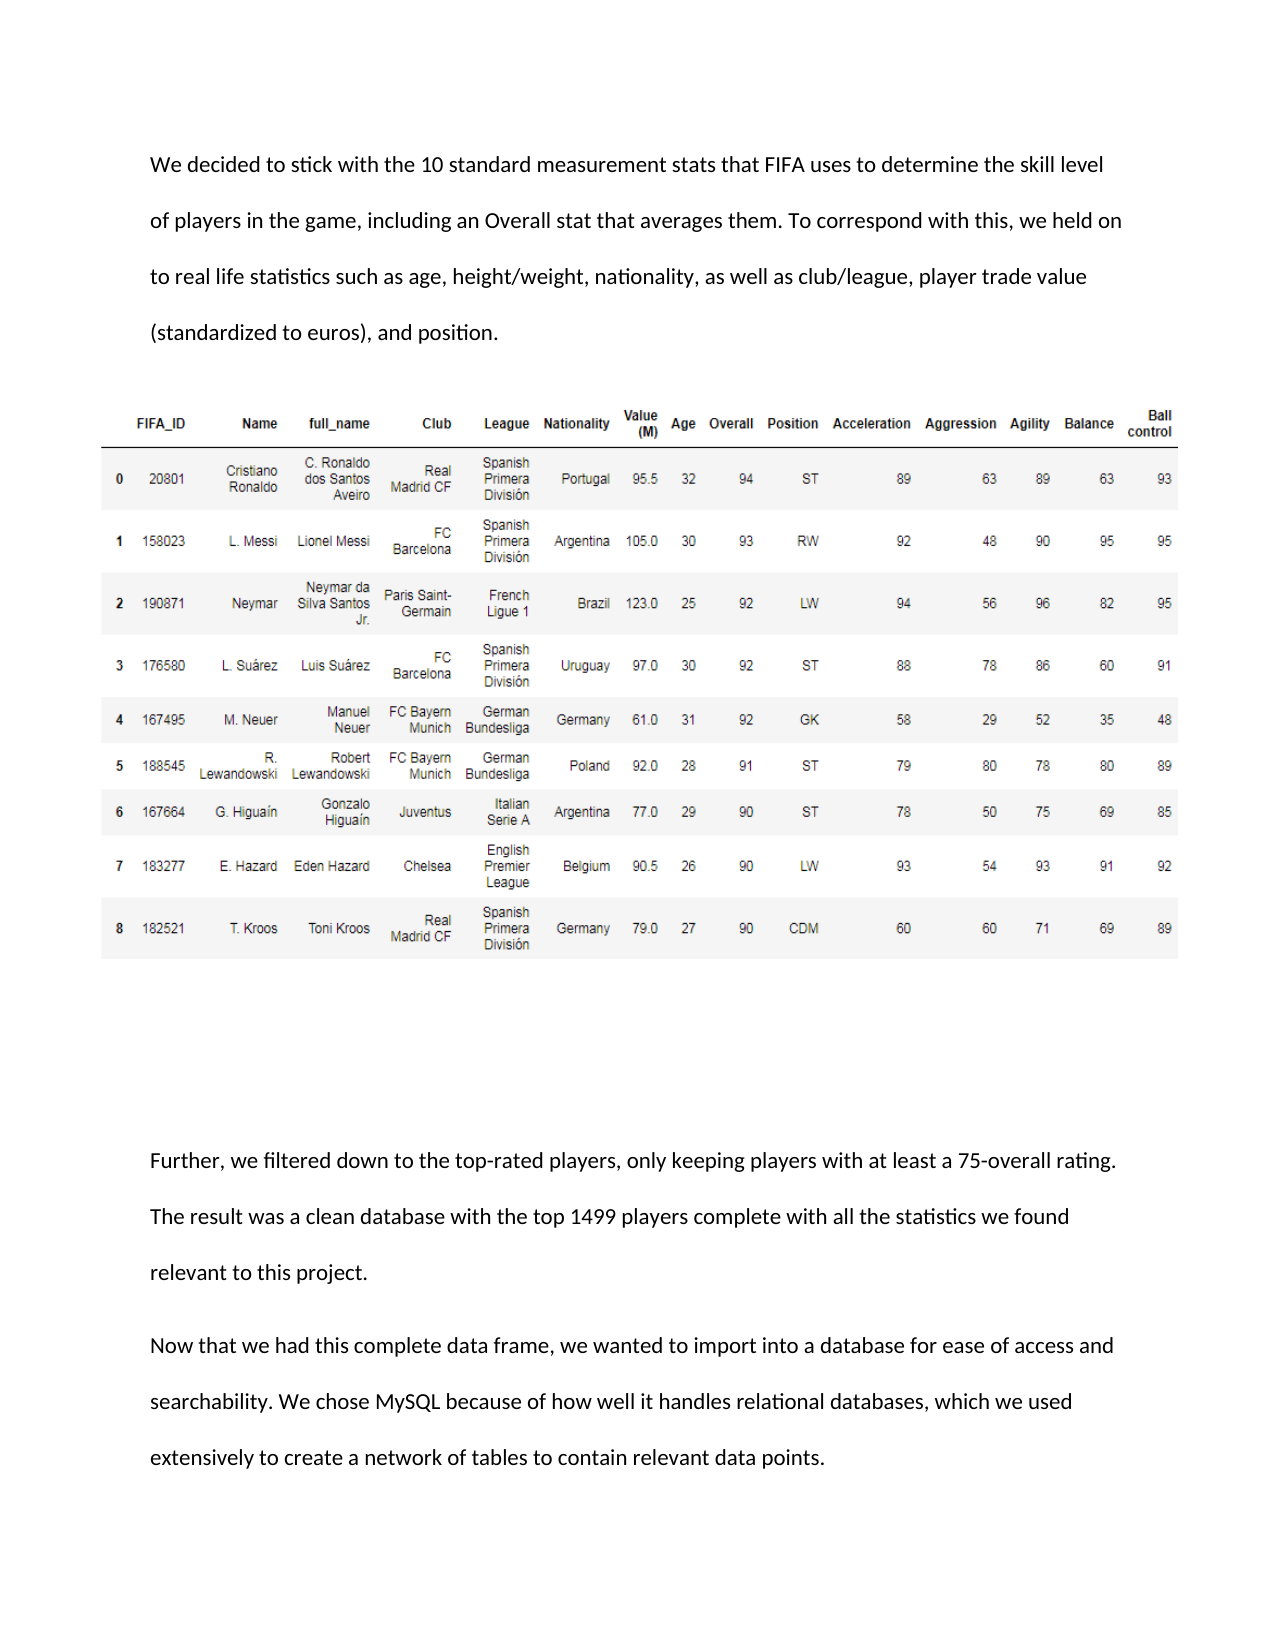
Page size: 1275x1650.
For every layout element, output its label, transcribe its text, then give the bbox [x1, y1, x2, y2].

text We decided to stick with the 10 standard measurement stats that FIFA uses to determine the skill level of players in the game, including an Overall stat that averages them. To correspond with this, we held on to real life statistics such as age, height/weight, nationality, as well as club/league, player trade value (standardized to euros), and position. [150, 150, 1125, 346]
picture [85, 402, 1184, 959]
text Now that we had this complete data frame, we wanted to import into a database for ease of access and searchability. We chose MySQL because of how well it handles relational databases, which we used extensively to create a network of tables to contain relevant data points. [150, 1331, 1125, 1471]
text Further, we filtered down to the top-rated players, only keeping players with at least a 75-overall rating. The result was a clean database with the top 1499 players complete with all the statistics we found relevant to this project. [150, 1146, 1125, 1286]
